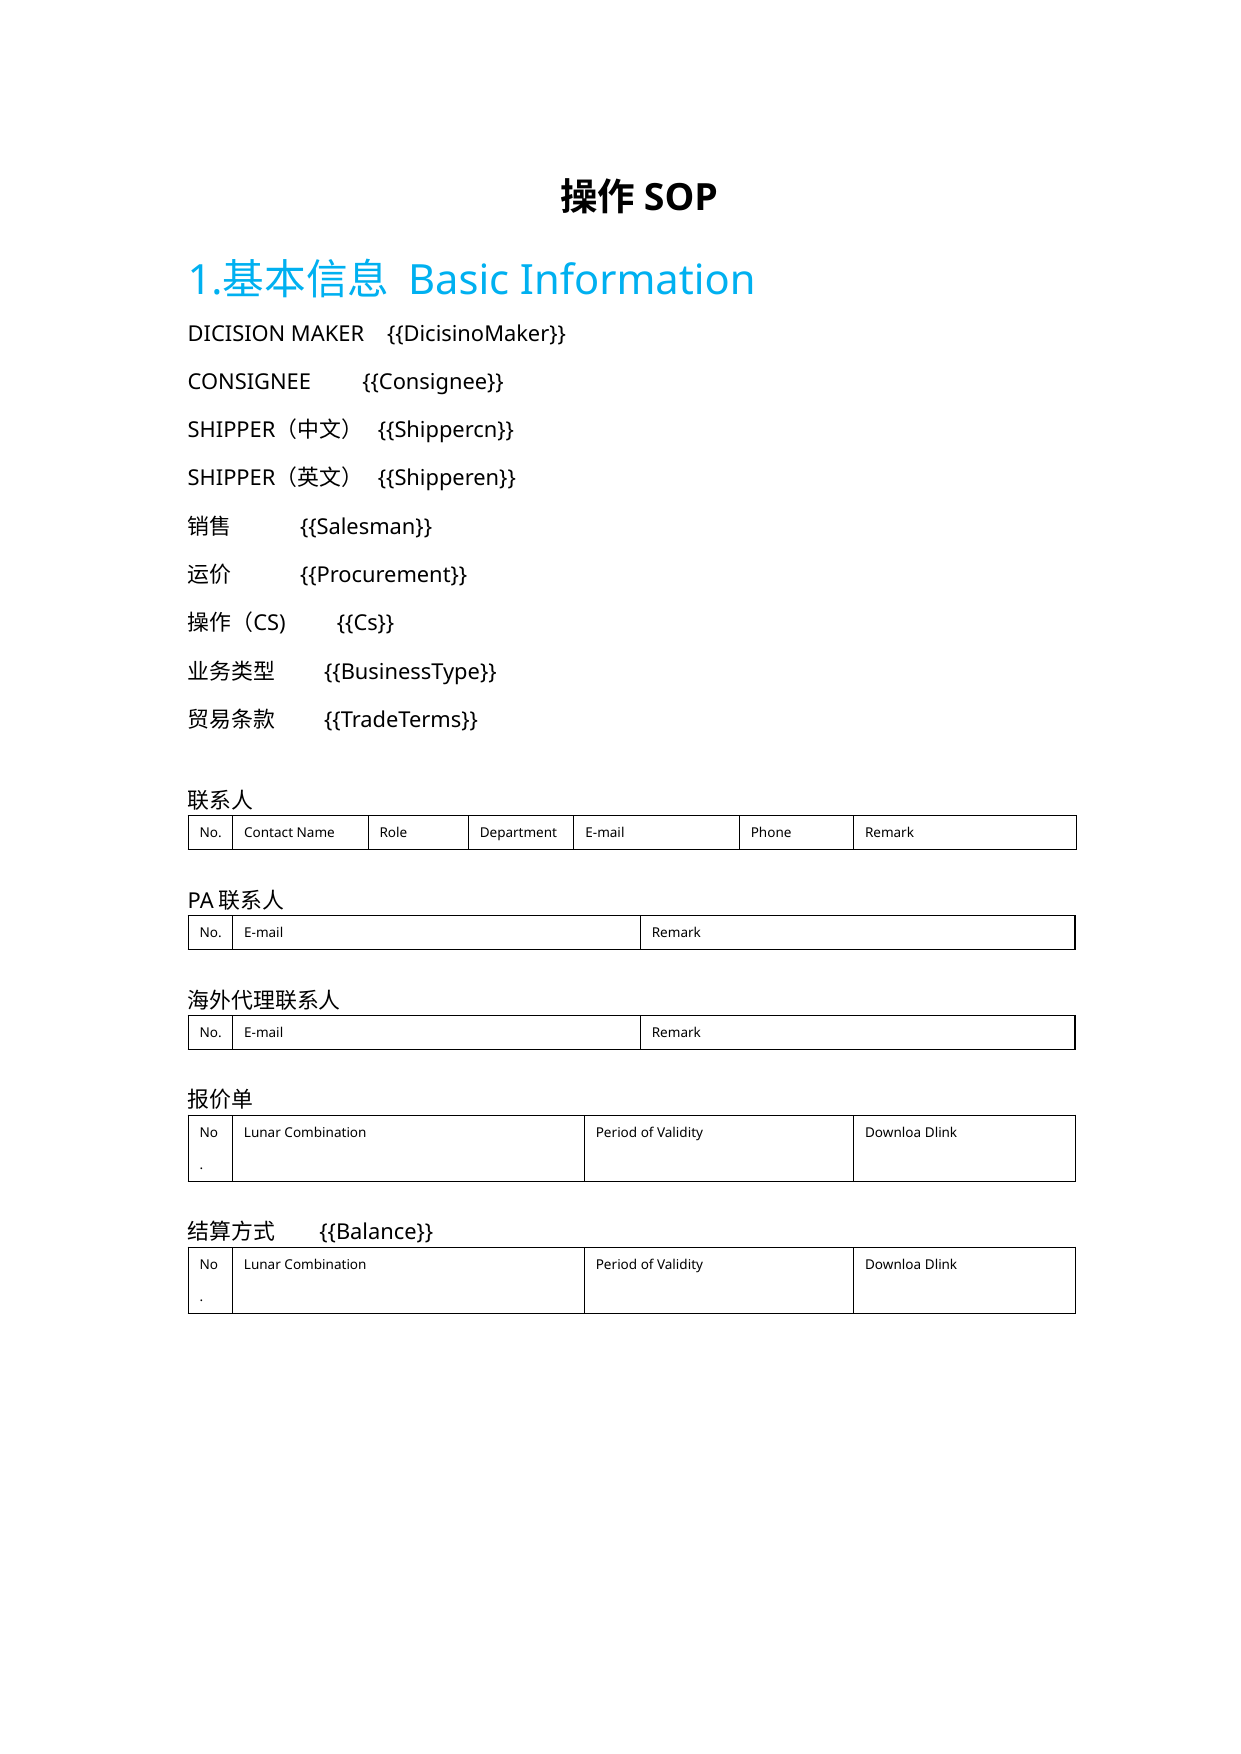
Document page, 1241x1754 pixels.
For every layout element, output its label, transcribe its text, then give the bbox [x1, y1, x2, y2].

table_header Department [469, 816, 573, 849]
table_header Contact Name [233, 816, 368, 849]
subtitle 1.基本信息 Basic Information [187, 244, 1053, 309]
table_header No. [189, 1248, 232, 1313]
text PA联系人 [187, 882, 1053, 915]
text SHIPPER（英文） {{Shipperen}} [187, 460, 1053, 493]
text 操作 SOP [187, 162, 1053, 227]
table_header Remark [641, 1016, 1074, 1048]
text SHIPPER（中文） {{Shippercn}} [187, 412, 1053, 444]
text 运价 {{Procurement}} [187, 557, 1053, 589]
text 报价单 [187, 1082, 1053, 1114]
table_header No. [189, 1016, 232, 1048]
table_header No. [189, 1116, 232, 1181]
text 操作（CS) {{Cs}} [187, 605, 1053, 638]
table_header E-mail [233, 916, 640, 949]
table_header Period of Validity [585, 1248, 853, 1313]
table_header Downloa Dlink [854, 1116, 1075, 1181]
table_header No. [189, 816, 232, 849]
table_header E-mail [574, 816, 739, 849]
table_header Lunar Combination [233, 1116, 584, 1181]
table_header Lunar Combination [233, 1248, 584, 1313]
table_header Remark [641, 916, 1074, 949]
text 联系人 [187, 783, 1053, 815]
table_header Role [369, 816, 468, 849]
table_header Downloa Dlink [854, 1248, 1075, 1313]
text 销售 {{Salesman}} [187, 508, 1053, 541]
table_header Phone [740, 816, 853, 849]
text 业务类型 {{BusinessType}} [187, 653, 1053, 686]
text 结算方式 {{Balance}} [187, 1214, 1053, 1247]
text 贸易条款 {{TradeTerms}} [187, 702, 1053, 734]
table_header Period of Validity [585, 1116, 853, 1181]
text 海外代理联系人 [187, 982, 1053, 1015]
table_header E-mail [233, 1016, 640, 1048]
text DICISION MAKER {{DicisinoMaker}} [187, 317, 1053, 349]
text CONSIGNEE {{Consignee}} [187, 364, 1053, 397]
table_header No. [189, 916, 232, 949]
table_header Remark [854, 816, 1076, 849]
